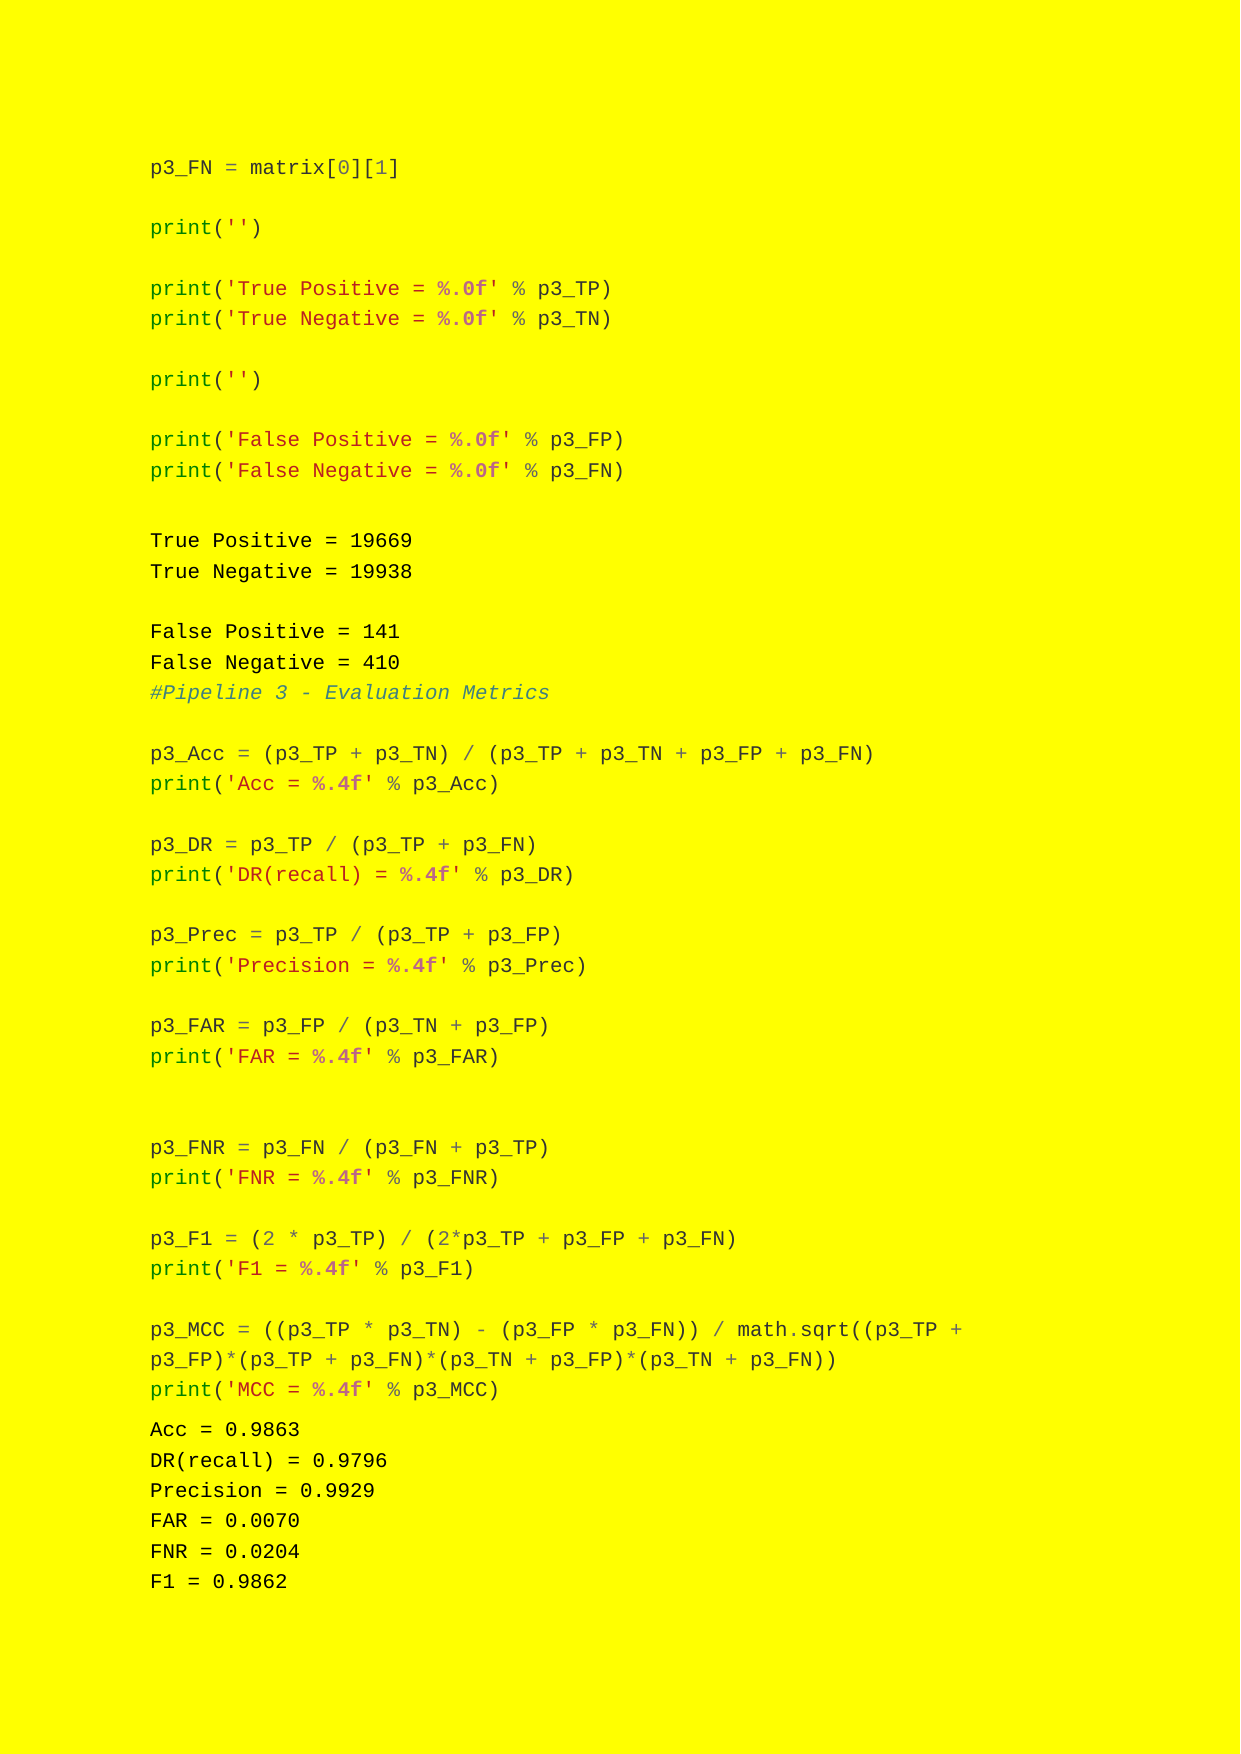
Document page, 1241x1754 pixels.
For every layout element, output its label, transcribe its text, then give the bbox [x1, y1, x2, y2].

text print('FAR = %.4f' % p3_FAR) [150, 1039, 1090, 1069]
text print('True Positive = %.0f' % p3_TP) [150, 271, 1090, 302]
text print('F1 = %.4f' % p3_F1) [150, 1251, 1090, 1282]
text #Pipeline 3 - Evaluation Metrics [150, 675, 1090, 706]
text F1 = 0.9862 [150, 1564, 1090, 1595]
text print('Precision = %.4f' % p3_Prec) [150, 948, 1090, 978]
text p3_FN = matrix[0][1] [150, 150, 1090, 180]
text p3_DR = p3_TP / (p3_TP + p3_FN) [150, 827, 1090, 857]
text p3_F1 = (2 * p3_TP) / (2*p3_TP + p3_FP + p3_FN) [150, 1221, 1090, 1251]
text False Positive = 141 [150, 615, 1090, 645]
text print('False Negative = %.0f' % p3_FN) [150, 453, 1090, 483]
text p3_MCC = ((p3_TP * p3_TN) - (p3_FP * p3_FN)) / math.sqrt((p3_TP + p3_FP)*(p3_TP + p3_FN)*(p3_TN + p3_FP)*(p3_TN + p3_FN)) [150, 1312, 1090, 1372]
text FAR = 0.0070 [150, 1504, 1090, 1534]
text False Negative = 410 [150, 645, 1090, 675]
text print('Acc = %.4f' % p3_Acc) [150, 766, 1090, 797]
text Acc = 0.9863 [150, 1413, 1090, 1443]
text p3_Acc = (p3_TP + p3_TN) / (p3_TP + p3_TN + p3_FP + p3_FN) [150, 736, 1090, 766]
text print('') [150, 211, 1090, 241]
text p3_FAR = p3_FP / (p3_TN + p3_FP) [150, 1009, 1090, 1039]
text p3_FNR = p3_FN / (p3_FN + p3_TP) [150, 1130, 1090, 1160]
text print('FNR = %.4f' % p3_FNR) [150, 1160, 1090, 1191]
text print('True Negative = %.0f' % p3_TN) [150, 302, 1090, 332]
text print('DR(recall) = %.4f' % p3_DR) [150, 857, 1090, 887]
text print('False Positive = %.0f' % p3_FP) [150, 423, 1090, 453]
text True Negative = 19938 [150, 554, 1090, 584]
text print('') [150, 362, 1090, 392]
text print('MCC = %.4f' % p3_MCC) [150, 1372, 1090, 1403]
text Precision = 0.9929 [150, 1473, 1090, 1504]
text True Positive = 19669 [150, 524, 1090, 554]
text FNR = 0.0204 [150, 1534, 1090, 1564]
text DR(recall) = 0.9796 [150, 1443, 1090, 1473]
text p3_Prec = p3_TP / (p3_TP + p3_FP) [150, 918, 1090, 948]
